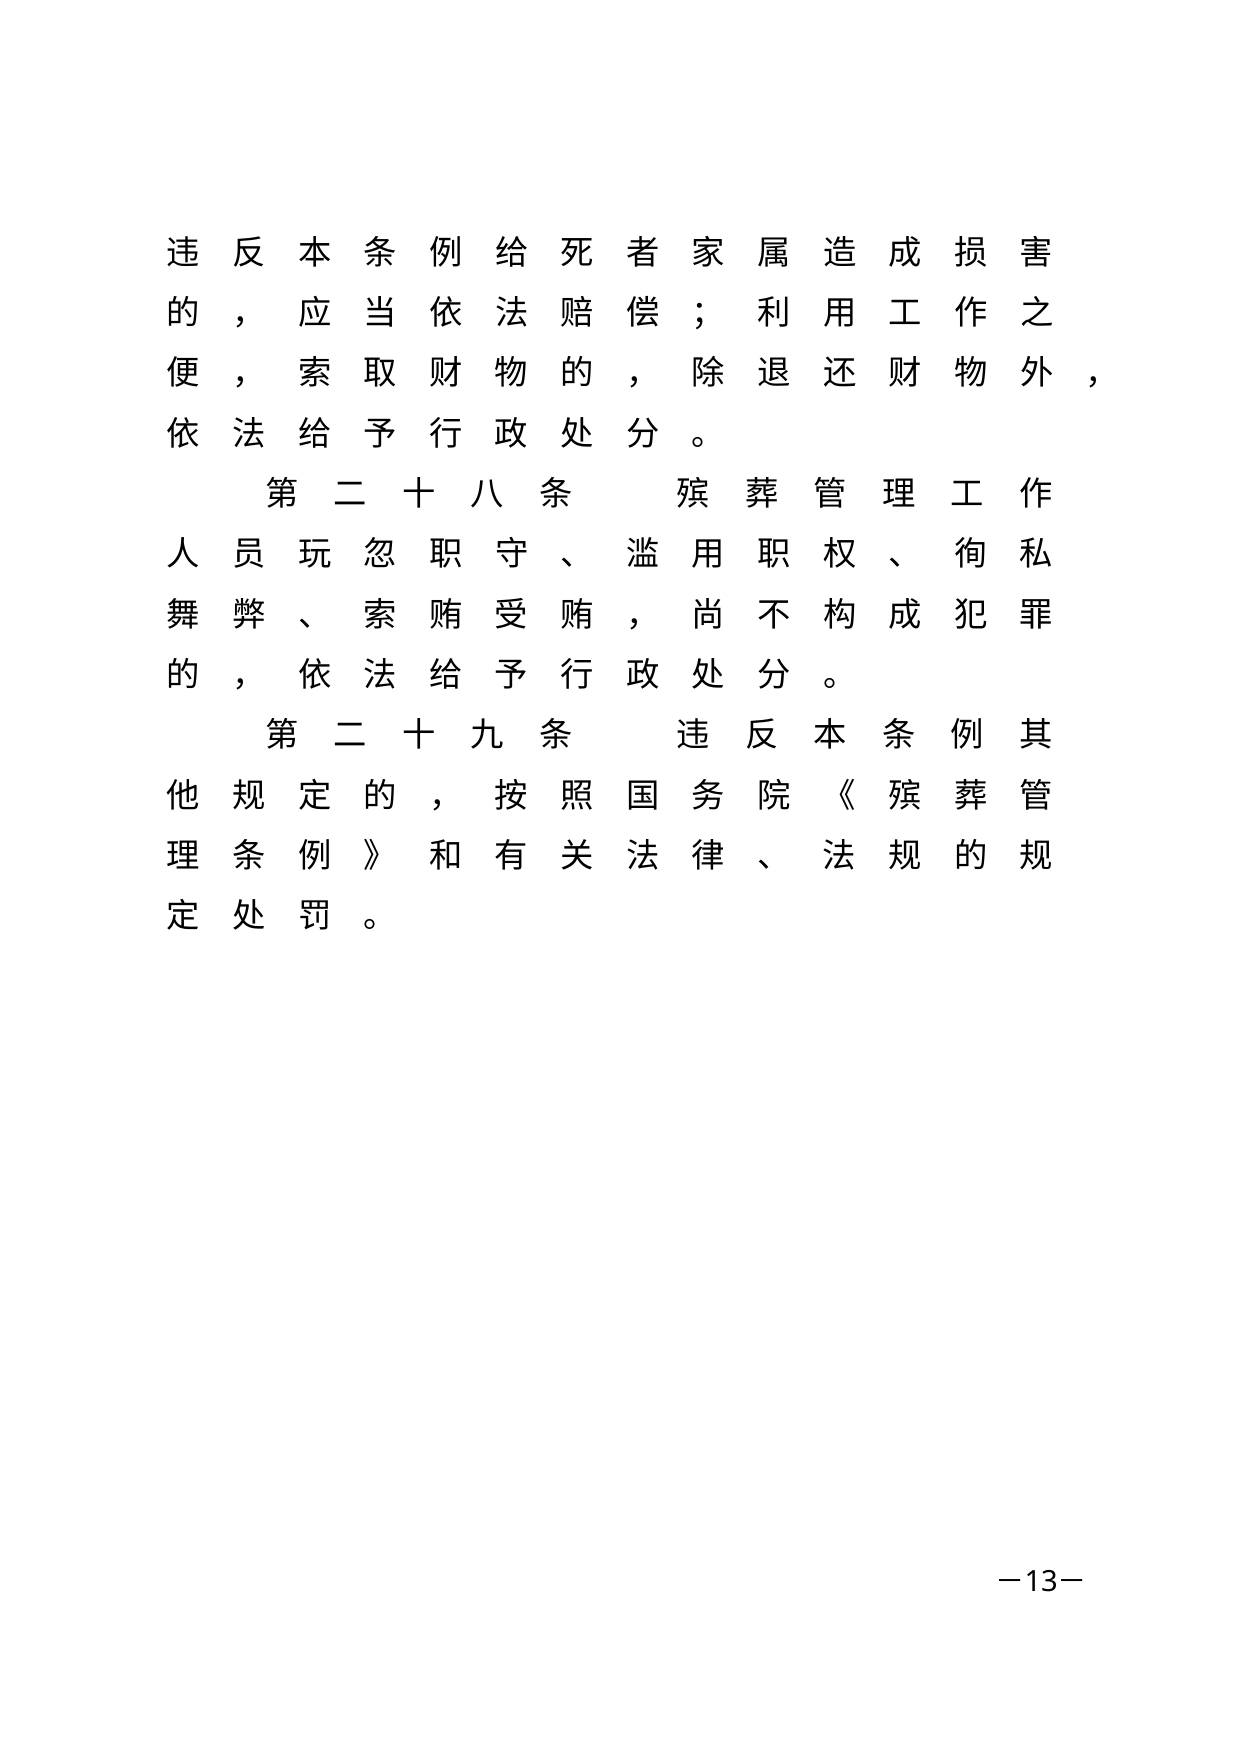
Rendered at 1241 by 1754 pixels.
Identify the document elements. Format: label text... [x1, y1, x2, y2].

text 第二十七条 殡葬服务单位违反本条例给死者家属造成损害的，应当依法赔偿；利用工作之便，索取财物的，除退还财物外，依法给予行政处分。 [167, 219, 1085, 461]
text 第二十九条 违反本条例其他规定的，按照国务院《殡葬管理条例》和有关法律、法规的规定处罚。 [167, 702, 1085, 943]
text 第二十八条 殡葬管理工作人员玩忽职守、滥用职权、徇私舞弊、索贿受贿，尚不构成犯罪的，依法给予行政处分。 [167, 461, 1085, 702]
